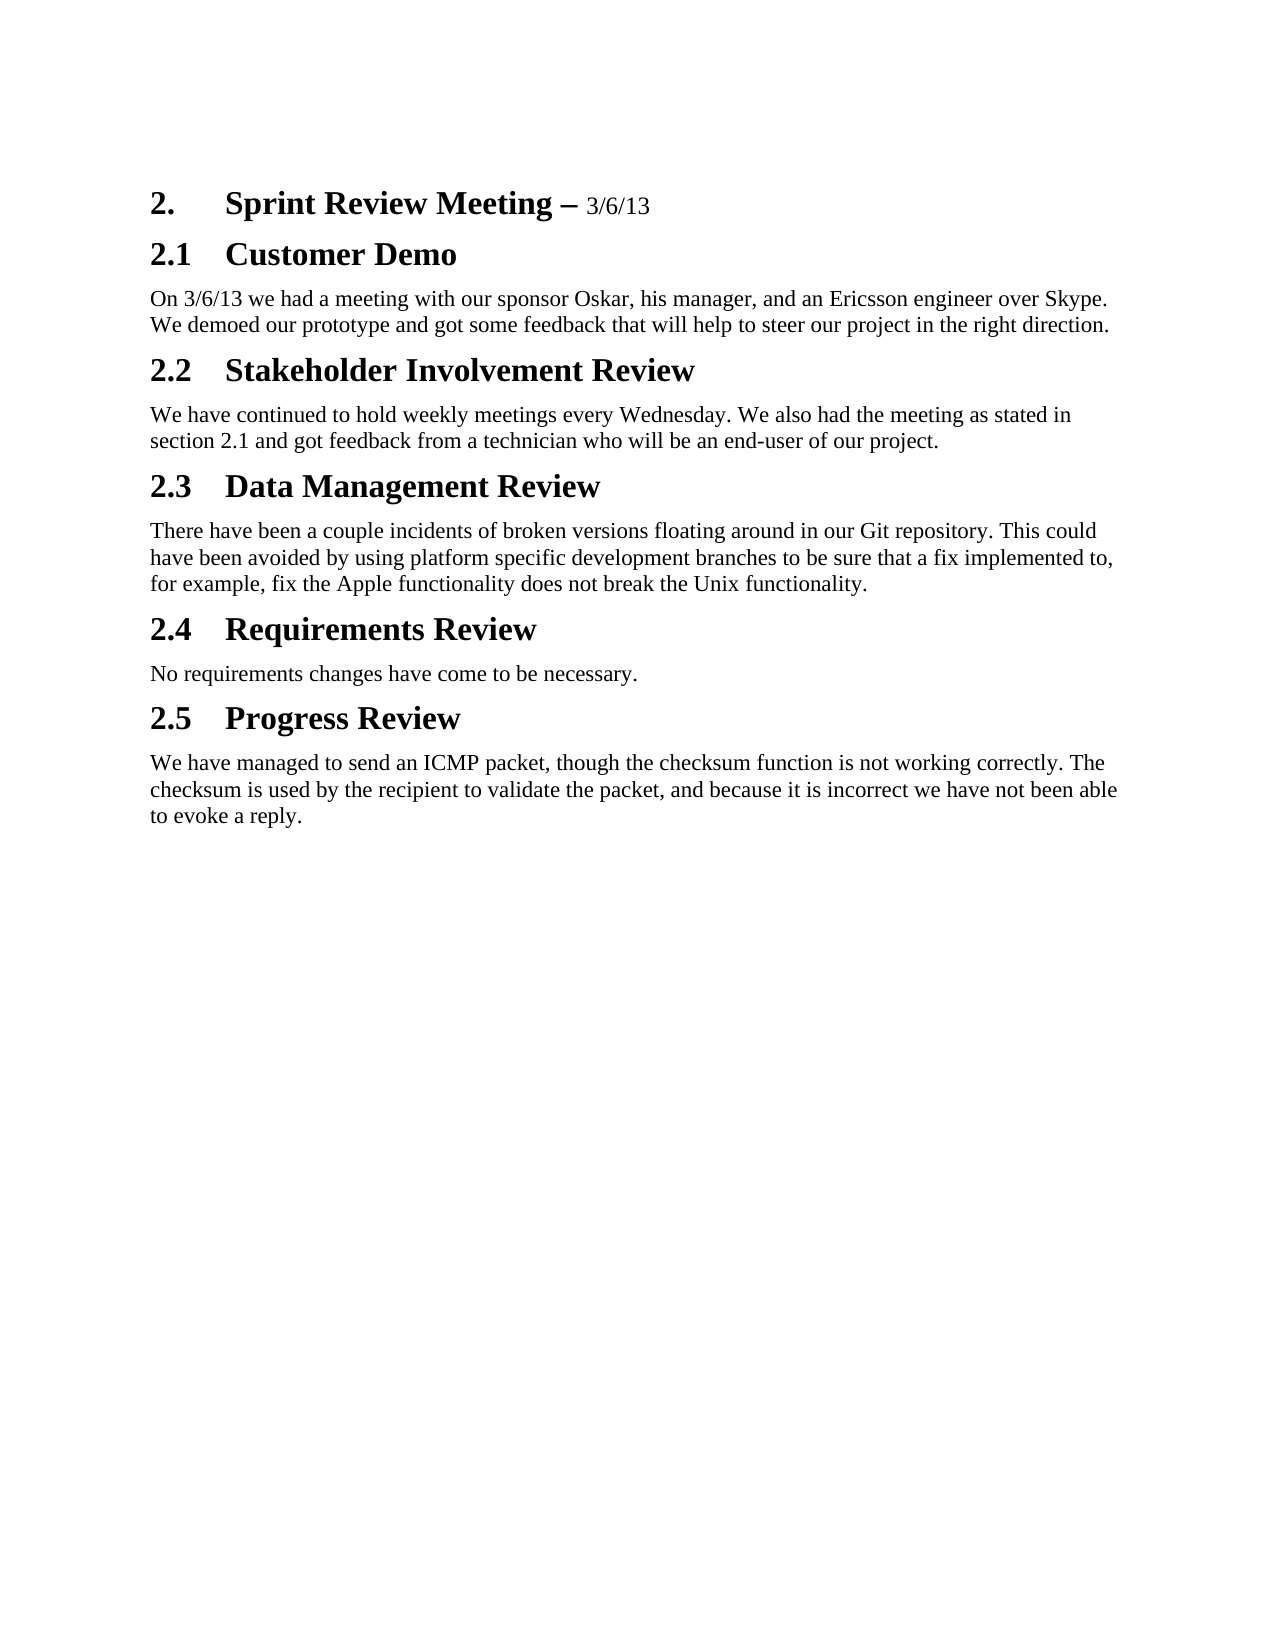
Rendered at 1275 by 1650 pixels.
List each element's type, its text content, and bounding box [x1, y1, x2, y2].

text We have managed to send an ICMP packet, though the checksum function is not working correctly. The checksum is used by the recipient to validate the packet, and because it is incorrect we have not been able to evoke a reply. [150, 749, 1125, 828]
text 2.1 Customer Demo [150, 234, 1125, 273]
text 2.3 Data Management Review [150, 466, 1125, 505]
text 2. Sprint Review Meeting – 3/6/13 [150, 183, 1125, 222]
text There have been a couple incidents of broken versions floating around in our Git repository. This could have been avoided by using platform specific development branches to be sure that a fix implemented to, for example, fix the Apple functionality does not break the Unix functionality. [150, 517, 1125, 596]
text 2.5 Progress Review [150, 698, 1125, 737]
text On 3/6/13 we had a meeting with our sponsor Oskar, his manager, and an Ericsson engineer over Skype. We demoed our prototype and got some feedback that will help to steer our project in the right direction. [150, 285, 1125, 338]
text 2.2 Stakeholder Involvement Review [150, 350, 1125, 389]
text No requirements changes have come to be necessary. [150, 660, 1125, 686]
text 2.4 Requirements Review [150, 609, 1125, 647]
text We have continued to hold weekly meetings every Wednesday. We also had the meeting as stated in section 2.1 and got feedback from a technician who will be an end-user of our project. [150, 401, 1125, 454]
